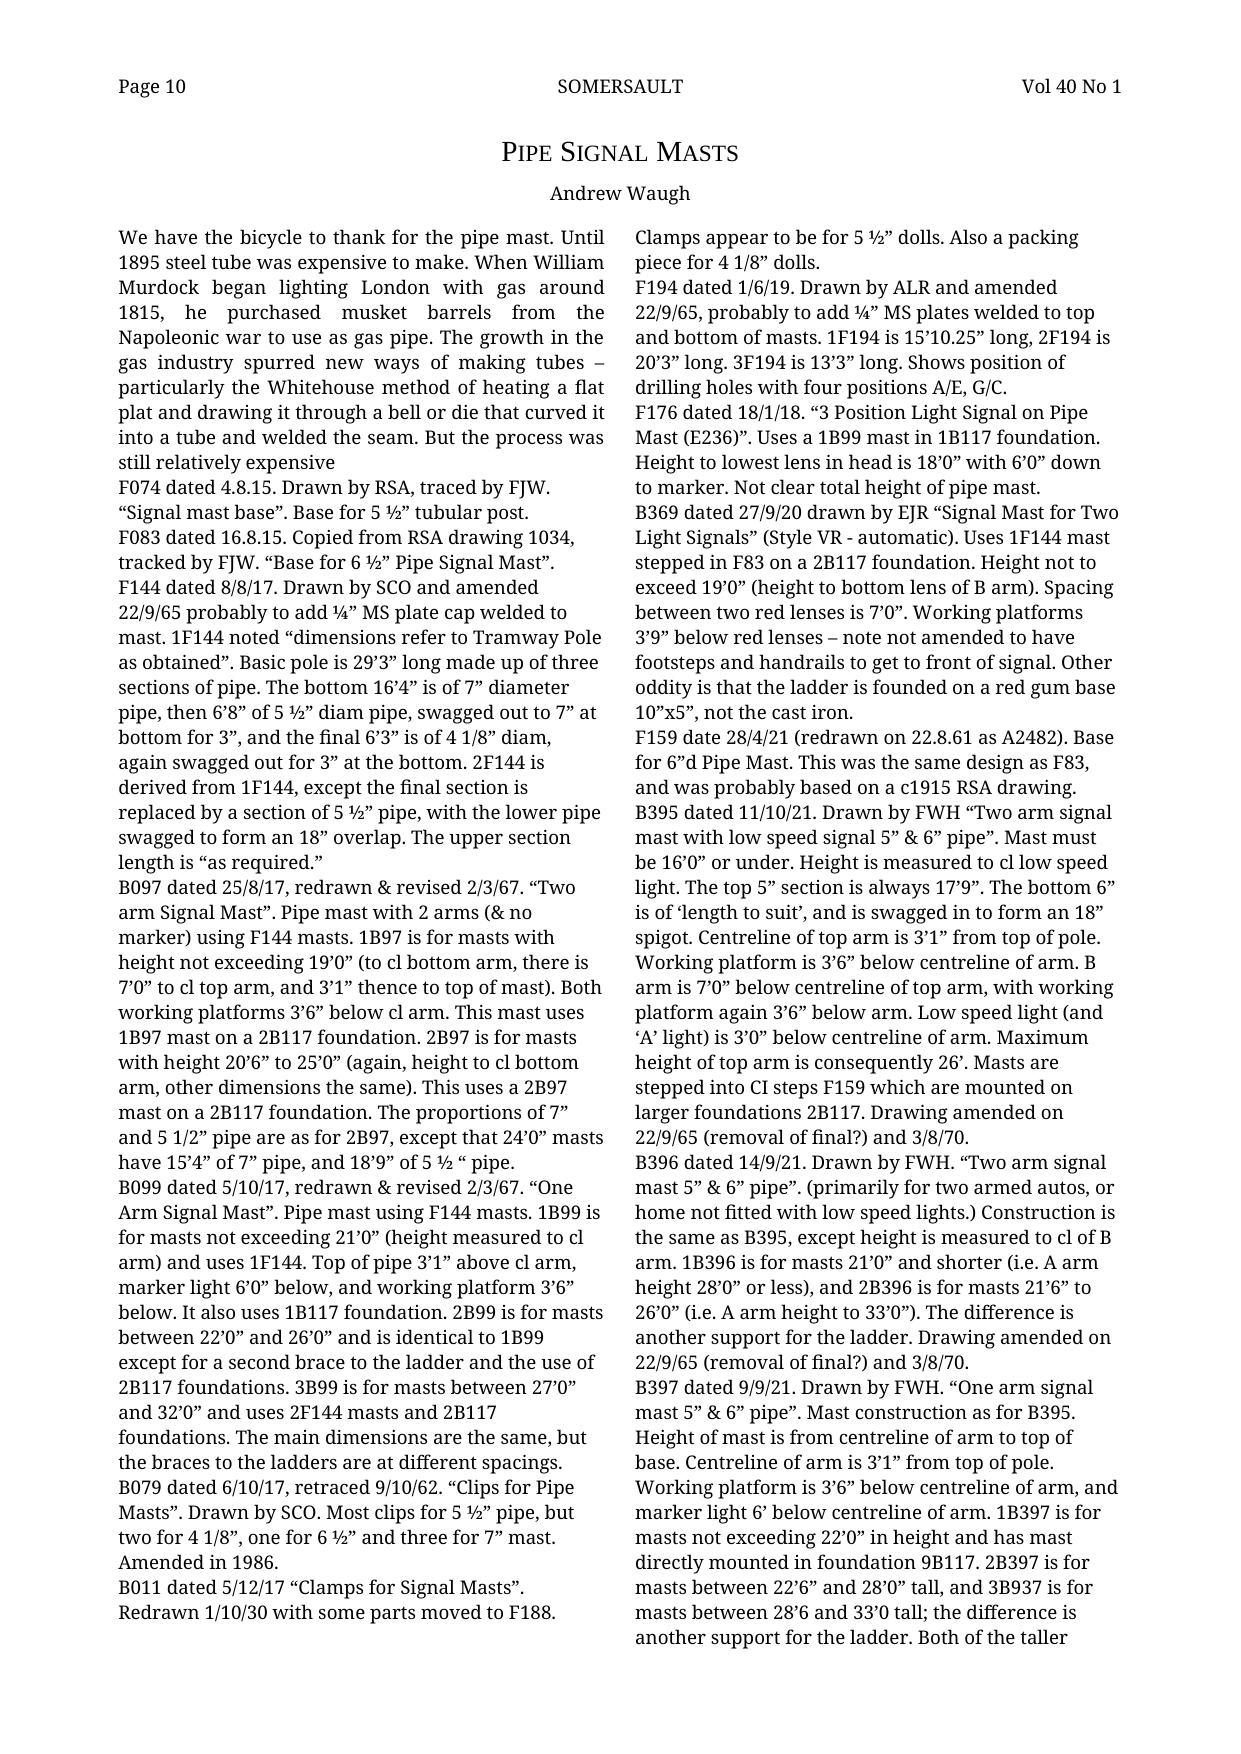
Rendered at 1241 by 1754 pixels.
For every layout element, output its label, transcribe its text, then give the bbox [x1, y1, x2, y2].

text We have the bicycle to thank for the pipe mast. Until 1895 steel tube was expensive to make. When William Murdock began lighting London with gas around 1815, he purchased musket barrels from the Napoleonic war to use as gas pipe. The growth in the gas industry spurred new ways of making tubes – particularly the Whitehouse method of heating a flat plat and drawing it through a bell or die that curved it into a tube and welded the seam. But the process was still relatively expensive [118, 224, 605, 474]
text B395 dated 11/10/21. Drawn by FWH “Two arm signal mast with low speed signal 5” & 6” pipe”. Mast must be 16’0” or under. Height is measured to cl low speed light. The top 5” section is always 17’9”. The bottom 6” is of ‘length to suit’, and is swagged in to form an 18” spigot. Centreline of top arm is 3’1” from top of pole. Working platform is 3’6” below centreline of arm. B arm is 7’0” below centreline of top arm, with working platform again 3’6” below arm. Low speed light (and ‘A’ light) is 3’0” below centreline of arm. Maximum height of top arm is consequently 26’. Masts are stepped into CI steps F159 which are mounted on larger foundations 2B117. Drawing amended on 22/9/65 (removal of final?) and 3/8/70. [635, 799, 1122, 1149]
text B396 dated 14/9/21. Drawn by FWH. “Two arm signal mast 5” & 6” pipe”. (primarily for two armed autos, or home not fitted with low speed lights.) Construction is the same as B395, except height is measured to cl of B arm. 1B396 is for masts 21’0” and shorter (i.e. A arm height 28’0” or less), and 2B396 is for masts 21’6” to 26’0” (i.e. A arm height to 33’0”). The difference is another support for the ladder. Drawing amended on 22/9/65 (removal of final?) and 3/8/70. [635, 1149, 1122, 1374]
text B011 dated 5/12/17 “Clamps for Signal Masts”. Redrawn 1/10/30 with some parts moved to F188. Clamps appear to be for 5 ½” dolls. Also a packing piece for 4 1/8” dolls. [635, 224, 1122, 274]
text F194 dated 1/6/19. Drawn by ALR and amended 22/9/65, probably to add ¼” MS plates welded to top and bottom of masts. 1F194 is 15’10.25” long, 2F194 is 20’3” long. 3F194 is 13’3” long. Shows position of drilling holes with four positions A/E, G/C. [635, 274, 1122, 399]
text F176 dated 18/1/18. “3 Position Light Signal on Pipe Mast (E236)”. Uses a 1B99 mast in 1B117 foundation. Height to lowest lens in head is 18’0” with 6’0” down to marker. Not clear total height of pipe mast. [635, 399, 1122, 499]
text F159 date 28/4/21 (redrawn on 22.8.61 as A2482). Base for 6”d Pipe Mast. This was the same design as F83, and was probably based on a c1915 RSA drawing. [635, 724, 1122, 799]
text F083 dated 16.8.15. Copied from RSA drawing 1034, tracked by FJW. “Base for 6 ½” Pipe Signal Mast”. [118, 524, 605, 574]
text B369 dated 27/9/20 drawn by EJR “Signal Mast for Two Light Signals” (Style VR - automatic). Uses 1F144 mast stepped in F83 on a 2B117 foundation. Height not to exceed 19’0” (height to bottom lens of B arm). Spacing between two red lenses is 7’0”. Working platforms 3’9” below red lenses – note not amended to have footsteps and handrails to get to front of signal. Other oddity is that the ladder is founded on a red gum base 10”x5”, not the cast iron. [635, 499, 1122, 724]
text Pipe Signal Masts [118, 141, 1122, 166]
text F144 dated 8/8/17. Drawn by SCO and amended 22/9/65 probably to add ¼” MS plate cap welded to mast. 1F144 noted “dimensions refer to Tramway Pole as obtained”. Basic pole is 29’3” long made up of three sections of pipe. The bottom 16’4” is of 7” diameter pipe, then 6’8” of 5 ½” diam pipe, swagged out to 7” at bottom for 3”, and the final 6’3” is of 4 1/8” diam, again swagged out for 3” at the bottom. 2F144 is derived from 1F144, except the final section is replaced by a section of 5 ½” pipe, with the lower pipe swagged to form an 18” overlap. The upper section length is “as required.” [118, 574, 605, 874]
text B099 dated 5/10/17, redrawn & revised 2/3/67. “One Arm Signal Mast”. Pipe mast using F144 masts. 1B99 is for masts not exceeding 21’0” (height measured to cl arm) and uses 1F144. Top of pipe 3’1” above cl arm, marker light 6’0” below, and working platform 3’6” below. It also uses 1B117 foundation. 2B99 is for masts between 22’0” and 26’0” and is identical to 1B99 except for a second brace to the ladder and the use of 2B117 foundations. 3B99 is for masts between 27’0” and 32’0” and uses 2F144 masts and 2B117 foundations. The main dimensions are the same, but the braces to the ladders are at different spacings. [118, 1174, 605, 1474]
text B097 dated 25/8/17, redrawn & revised 2/3/67. “Two arm Signal Mast”. Pipe mast with 2 arms (& no marker) using F144 masts. 1B97 is for masts with height not exceeding 19’0” (to cl bottom arm, there is 7’0” to cl top arm, and 3’1” thence to top of mast). Both working platforms 3’6” below cl arm. This mast uses 1B97 mast on a 2B117 foundation. 2B97 is for masts with height 20’6” to 25’0” (again, height to cl bottom arm, other dimensions the same). This uses a 2B97 mast on a 2B117 foundation. The proportions of 7” and 5 1/2” pipe are as for 2B97, except that 24’0” masts have 15’4” of 7” pipe, and 18’9” of 5 ½ “ pipe. [118, 874, 605, 1174]
text B079 dated 6/10/17, retraced 9/10/62. “Clips for Pipe Masts”. Drawn by SCO. Most clips for 5 ½” pipe, but two for 4 1/8”, one for 6 ½” and three for 7” mast. Amended in 1986. [118, 1474, 605, 1574]
text Andrew Waugh [118, 181, 1122, 206]
text F074 dated 4.8.15. Drawn by RSA, traced by FJW. “Signal mast base”. Base for 5 ½” tubular post. [118, 474, 605, 524]
text B011 dated 5/12/17 “Clamps for Signal Masts”. Redrawn 1/10/30 with some parts moved to F188. Clamps appear to be for 5 ½” dolls. Also a packing piece for 4 1/8” dolls. [118, 1574, 605, 1624]
